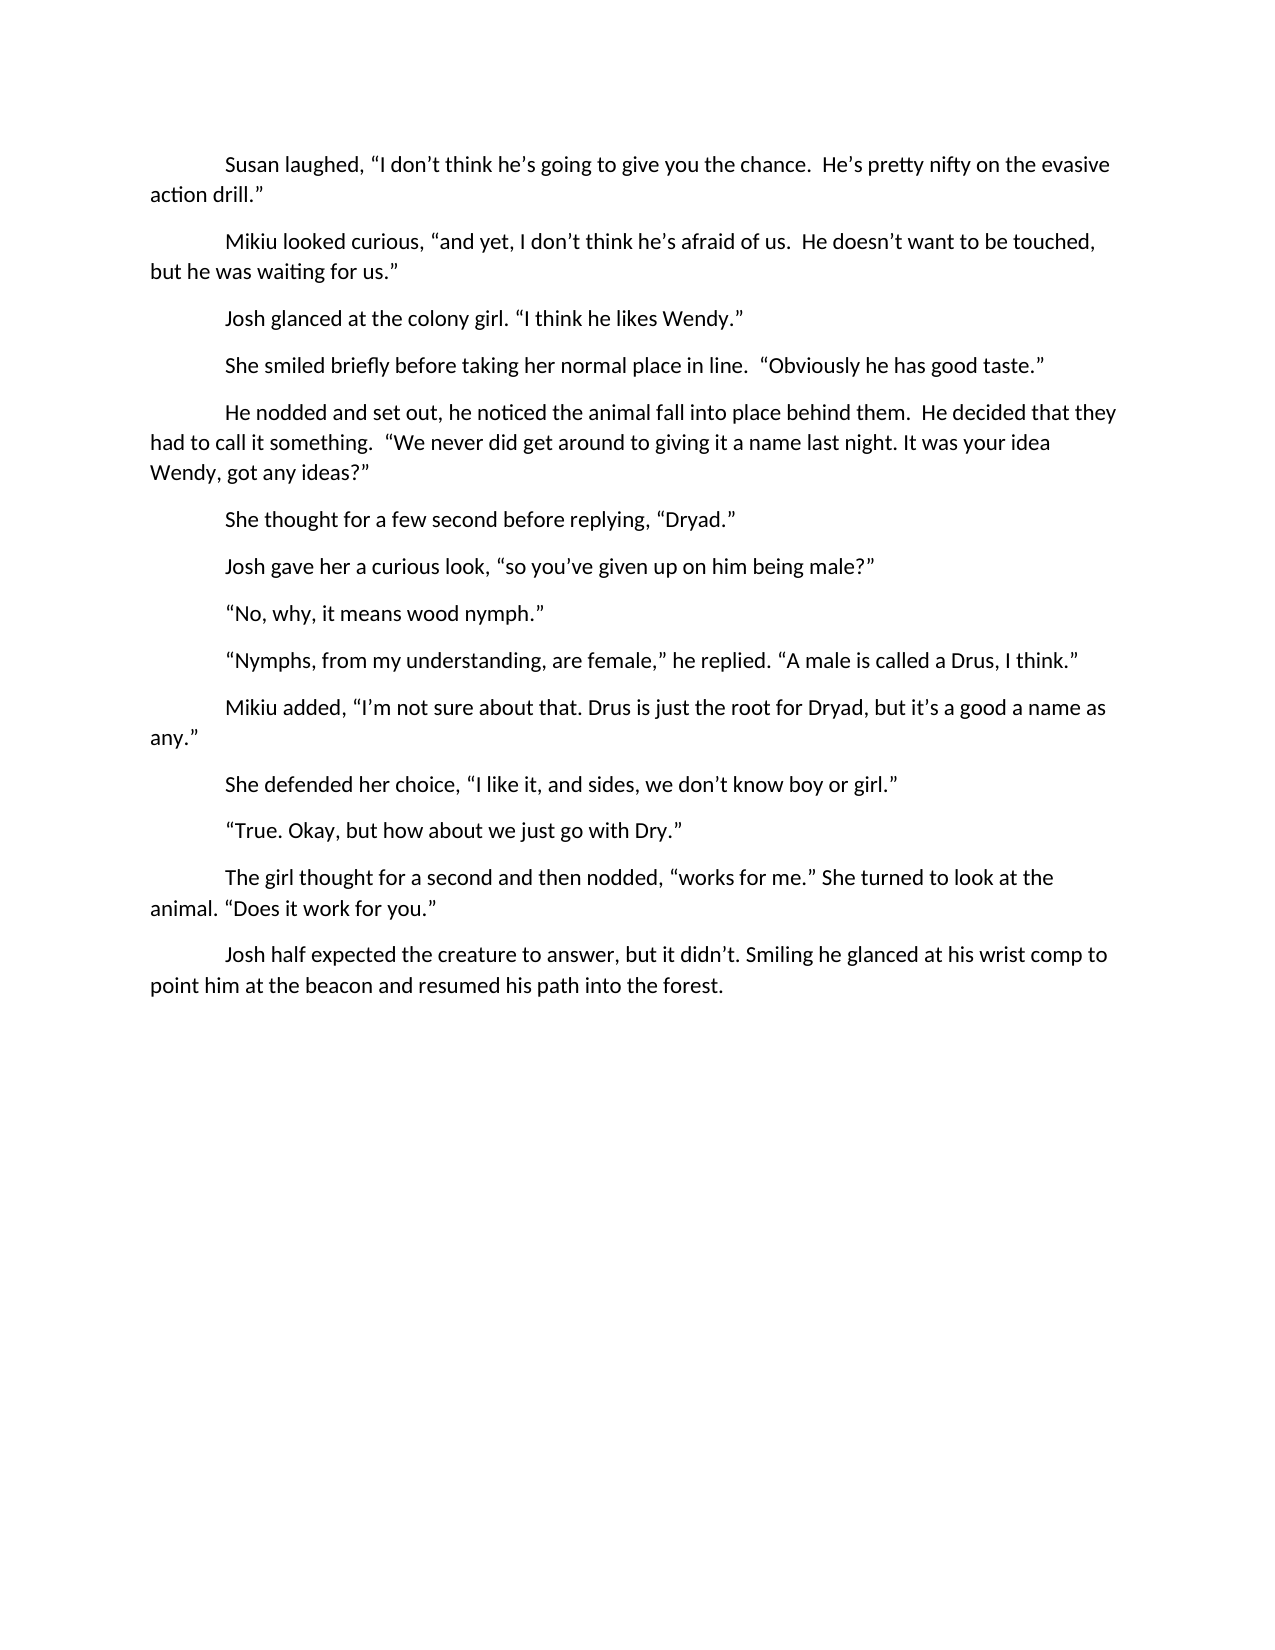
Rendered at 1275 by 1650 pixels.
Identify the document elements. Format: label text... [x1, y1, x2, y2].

text “No, why, it means wood nymph.” [150, 599, 1125, 627]
text Susan laughed, “I don’t think he’s going to give you the chance. He’s pretty nifty on the evasive action drill.” [150, 150, 1125, 208]
text She defended her choice, “I like it, and sides, we don’t know boy or girl.” [150, 770, 1125, 798]
text The girl thought for a second and then nodded, “works for me.” She turned to look at the animal. “Does it work for you.” [150, 863, 1125, 922]
text Josh gave her a curious look, “so you’ve given up on him being male?” [150, 552, 1125, 580]
text “Nymphs, from my understanding, are female,” he replied. “A male is called a Drus, I think.” [150, 646, 1125, 674]
text She thought for a few second before replying, “Dryad.” [150, 505, 1125, 533]
text “True. Okay, but how about we just go with Dry.” [150, 817, 1125, 845]
text Josh glanced at the colony girl. “I think he likes Wendy.” [150, 304, 1125, 332]
text He nodded and set out, he noticed the animal fall into place behind them. He decided that they had to call it something. “We never did get around to giving it a name last night. It was your idea Wendy, got any ideas?” [150, 398, 1125, 486]
text Josh half expected the creature to answer, but it didn’t. Smiling he glanced at his wrist comp to point him at the beacon and resumed his path into the forest. [150, 941, 1125, 999]
text Mikiu added, “I’m not sure about that. Drus is just the root for Dryad, but it’s a good a name as any.” [150, 693, 1125, 751]
text She smiled briefly before taking her normal place in line. “Obviously he has good taste.” [150, 351, 1125, 379]
text Mikiu looked curious, “and yet, I don’t think he’s afraid of us. He doesn’t want to be touched, but he was waiting for us.” [150, 227, 1125, 285]
